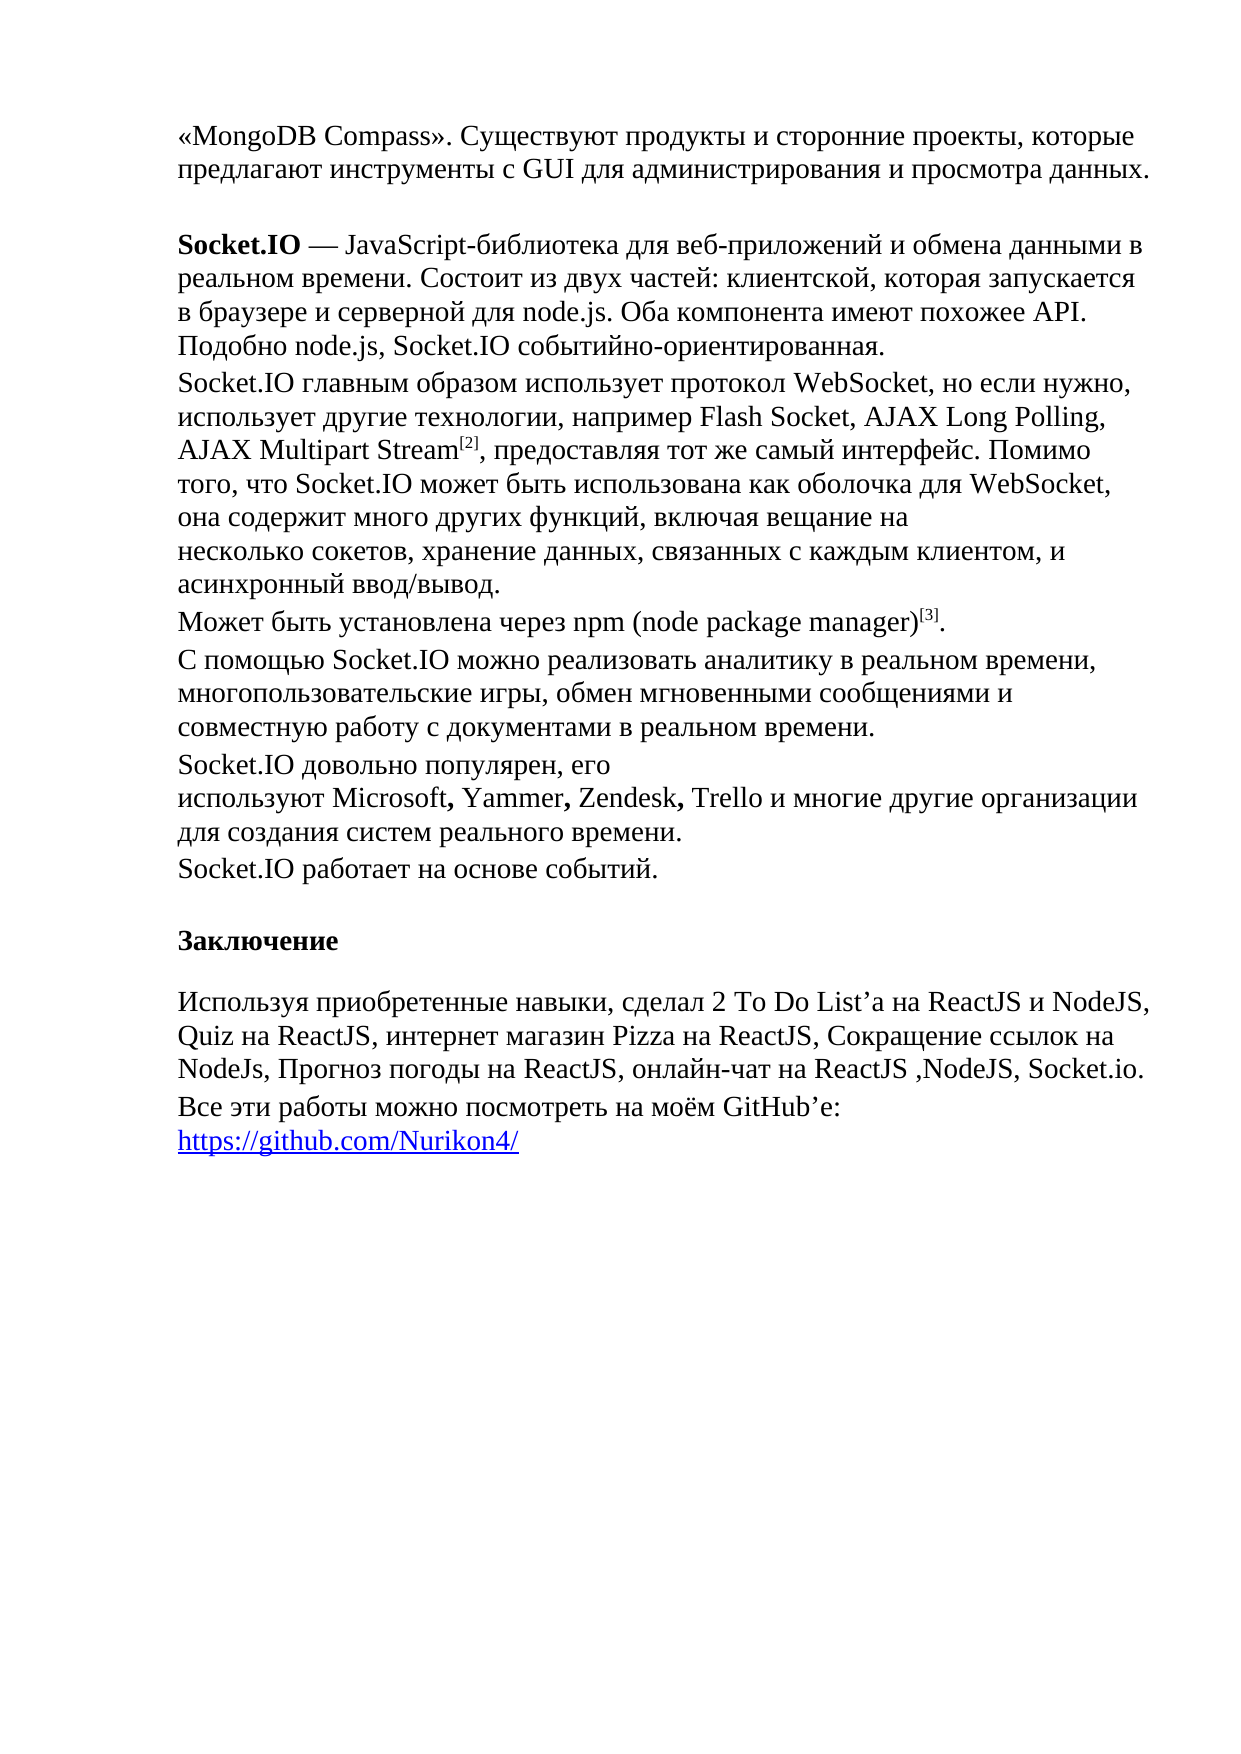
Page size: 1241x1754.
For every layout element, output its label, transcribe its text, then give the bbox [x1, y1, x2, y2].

text Может быть установлена через npm (node package manager)[3]. [177, 604, 1152, 638]
text Socket.IO — JavaScript-библиотека для веб-приложений и обмена данными в реальном времени. Состоит из двух частей: клиентской, которая запускается в браузере и серверной для node.js. Оба компонента имеют похожее API. Подобно node.js, Socket.IO событийно-ориентированная. [177, 227, 1152, 361]
text Все эти работы можно посмотреть на моём GitHub’e: https://github.com/Nurikon4/ [177, 1089, 1152, 1156]
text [177, 118, 1152, 185]
text Заключение [177, 923, 1152, 984]
text С помощью Socket.IO можно реализовать аналитику в реальном времени, многопользовательские игры, обмен мгновенными сообщениями и совместную работу с документами в реальном времени. [177, 642, 1152, 743]
text Socket.IO главным образом использует протокол WebSocket, но если нужно, использует другие технологии, например Flash Socket, AJAX Long Polling, AJAX Multipart Stream[2], предоставляя тот же самый интерфейс. Помимо того, что Socket.IO может быть использована как оболочка для WebSocket, она содержит много других функций, включая вещание на несколько сокетов, хранение данных, связанных с каждым клиентом, и асинхронный ввод/вывод. [177, 365, 1152, 600]
text Socket.IO работает на основе событий. [177, 852, 1152, 885]
text Socket.IO довольно популярен, его используют Microsoft, Yammer, Zendesk, Trello и многие другие организации для создания систем реального времени. [177, 747, 1152, 847]
text Используя приобретенные навыки, сделал 2 To Do List’а на ReactJS и NodeJS, Quiz на ReactJS, интернет магазин Pizza на ReactJS, Сокращение ссылок на NodeJs, Прогноз погоды на ReactJS, онлайн-чат на ReactJS ,NodeJS, Socket.io. [177, 984, 1152, 1085]
